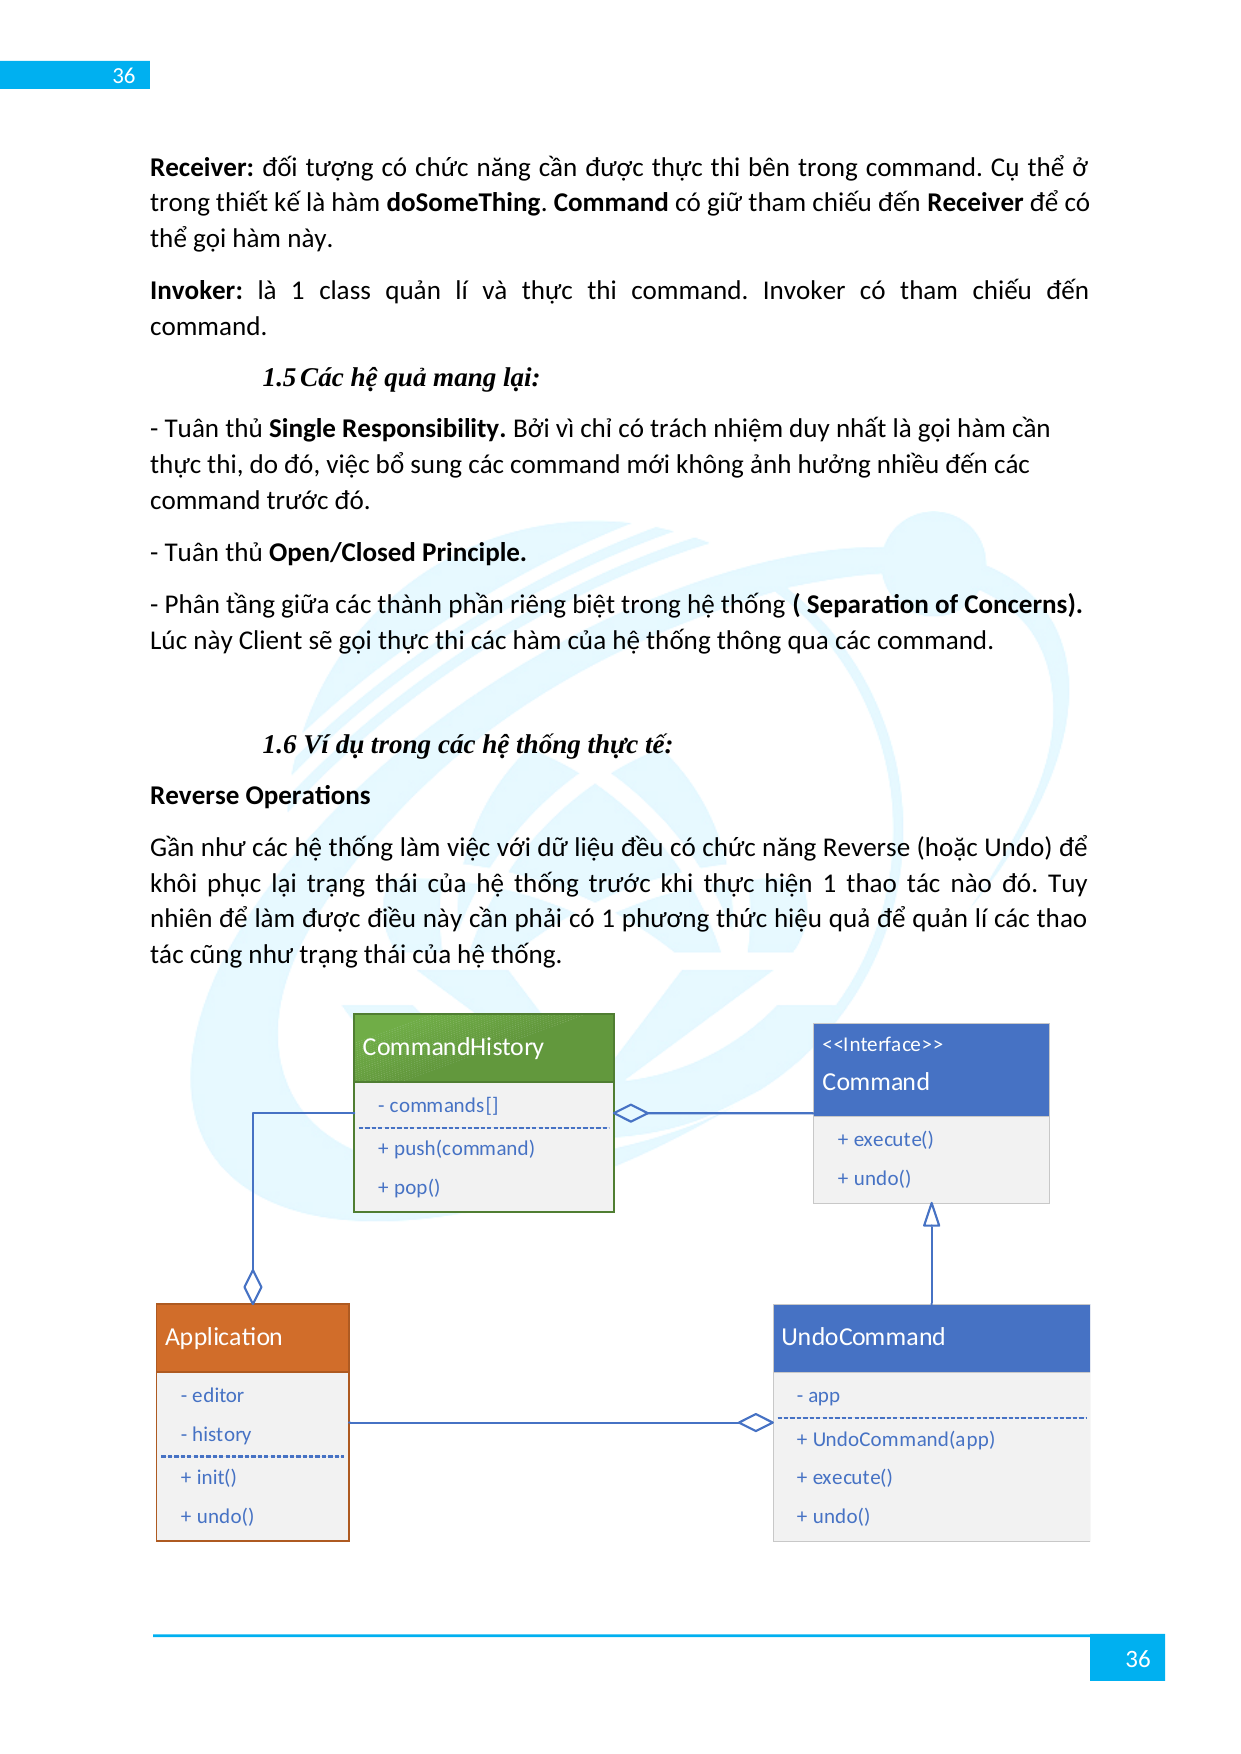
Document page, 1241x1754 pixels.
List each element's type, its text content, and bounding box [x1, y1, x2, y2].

text Receiver: đối tượng có chức năng cần được thực thi bên trong command. Cụ thể ở trong thiết kế là hàm doSomeThing. Command có giữ tham chiếu đến Receiver để có thể gọi hàm này. [150, 150, 1090, 254]
text - Phân tầng giữa các thành phần riêng biệt trong hệ thống ( Separation of Concerns). Lúc này Client sẽ gọi thực thi các hàm của hệ thống thông qua các command. [150, 587, 1090, 656]
text - Tuân thủ Single Responsibility. Bởi vì chỉ có trách nhiệm duy nhất là gọi hàm cần thực thi, do đó, việc bổ sung các command mới không ảnh hưởng nhiều đến các command trước đó. [150, 412, 1090, 516]
list Các hệ quả mang lại: [262, 361, 1090, 393]
text - Tuân thủ Open/Closed Principle. [150, 535, 1090, 568]
text Invoker: là 1 class quản lí và thực thi command. Invoker có tham chiếu đến command. [150, 273, 1090, 342]
list 1.6 Ví dụ trong các hệ thống thực tế: [262, 728, 1090, 759]
text Gần như các hệ thống làm việc với dữ liệu đều có chức năng Reverse (hoặc Undo) để khôi phục lại trạng thái của hệ thống trước khi thực hiện 1 thao tác nào đó. Tuy nhiên để làm được điều này cần phải có 1 phương thức hiệu quả để quản lí các thao tác cũng như trạng thái của hệ thống. [150, 830, 1090, 970]
text Reverse Operations [150, 778, 1090, 811]
